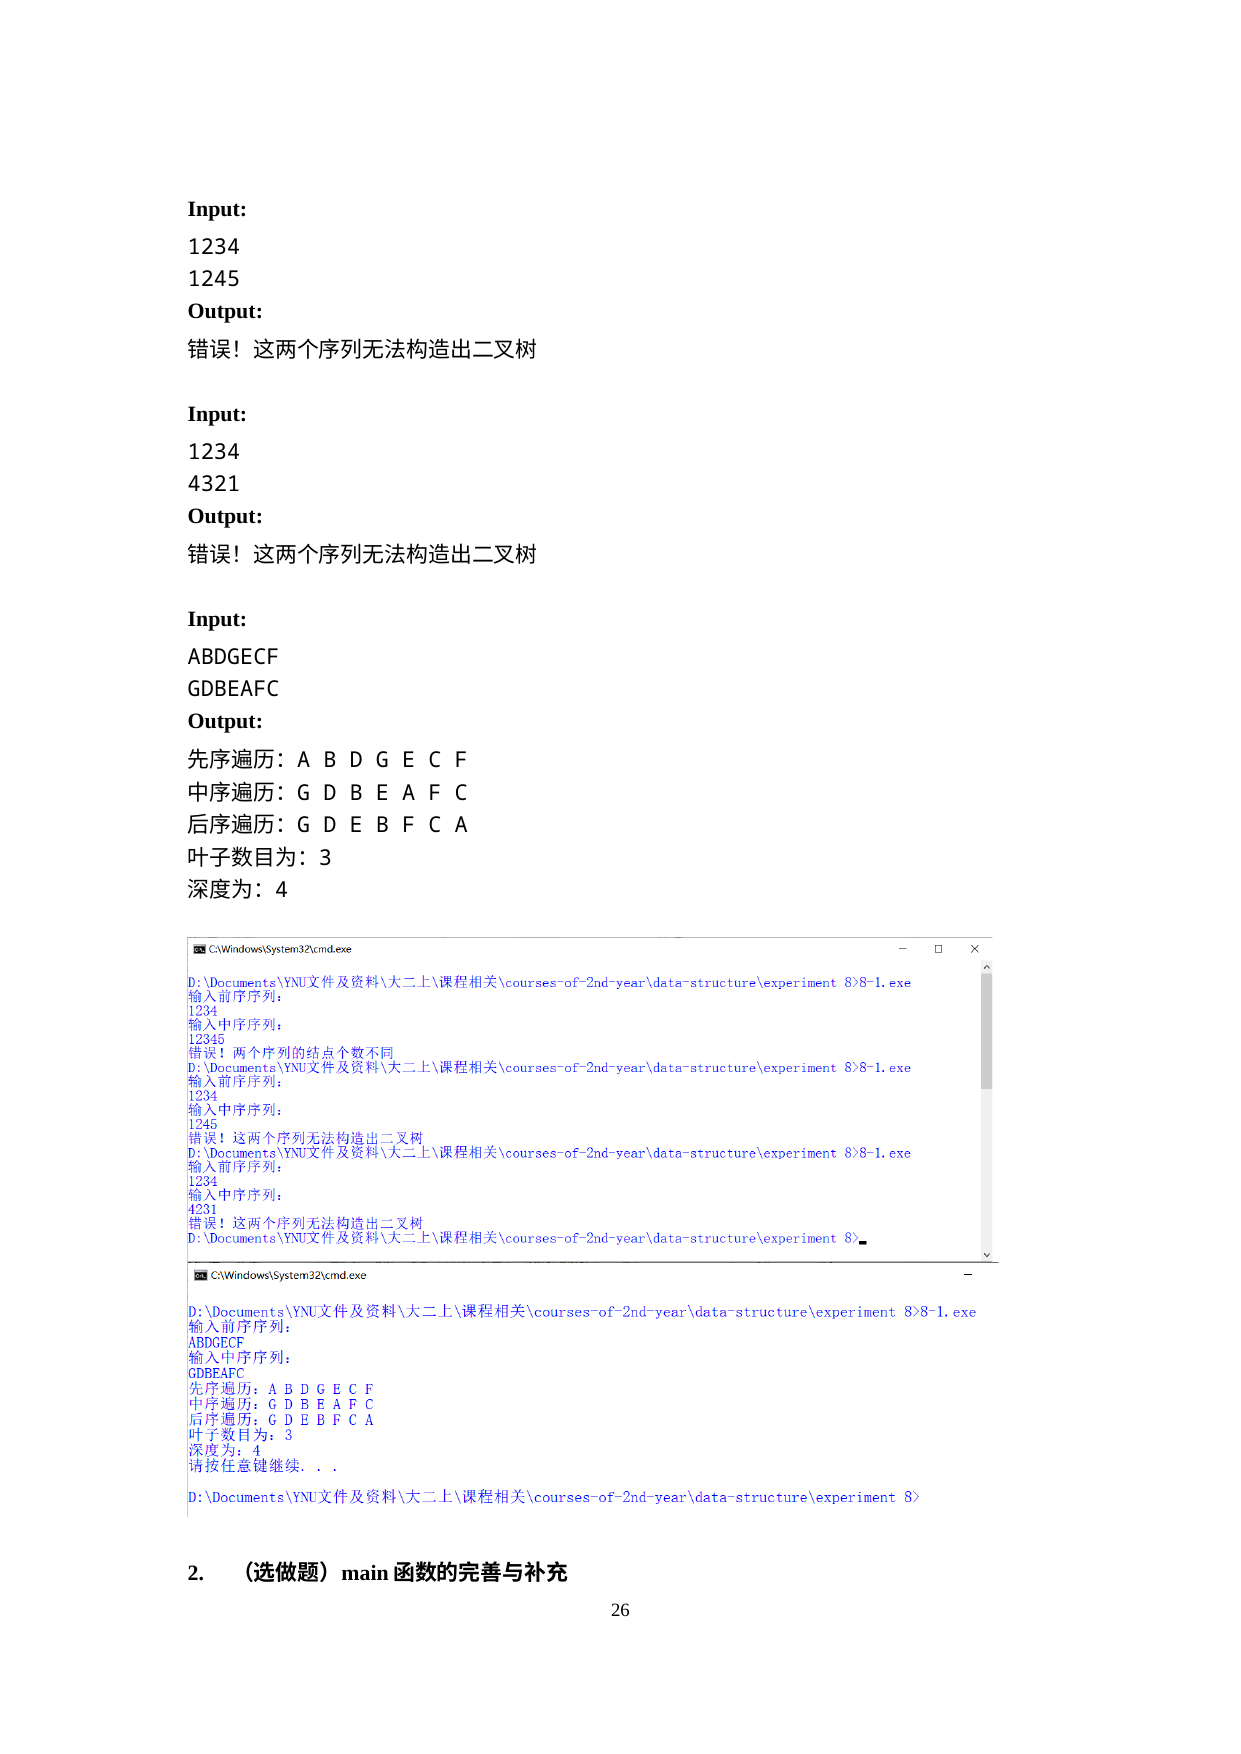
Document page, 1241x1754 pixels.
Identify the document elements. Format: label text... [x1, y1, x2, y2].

text Input: [187, 192, 1053, 224]
text 错误！这两个序列无法构造出二叉树 [187, 537, 1053, 569]
text Input: [187, 397, 1053, 429]
text 后序遍历：G D E B F C A [187, 807, 1053, 839]
text 4321 [187, 467, 1053, 499]
text 叶子数目为：3 [187, 839, 1053, 872]
text Output: [187, 499, 1053, 532]
list （选做题）main函数的完善与补充 [187, 1554, 1053, 1587]
text 错误！这两个序列无法构造出二叉树 [187, 332, 1053, 364]
text 1234 [187, 434, 1053, 467]
text Output: [187, 704, 1053, 737]
text Input: [187, 602, 1053, 634]
text 先序遍历：A B D G E C F [187, 742, 1053, 774]
text Output: [187, 294, 1053, 327]
text 1245 [187, 262, 1053, 294]
text GDBEAFC [187, 672, 1053, 704]
text 中序遍历：G D B E A F C [187, 774, 1053, 807]
text 1234 [187, 229, 1053, 262]
text ABDGECF [187, 639, 1053, 672]
picture [187, 937, 999, 1517]
text 深度为：4 [187, 872, 1053, 904]
